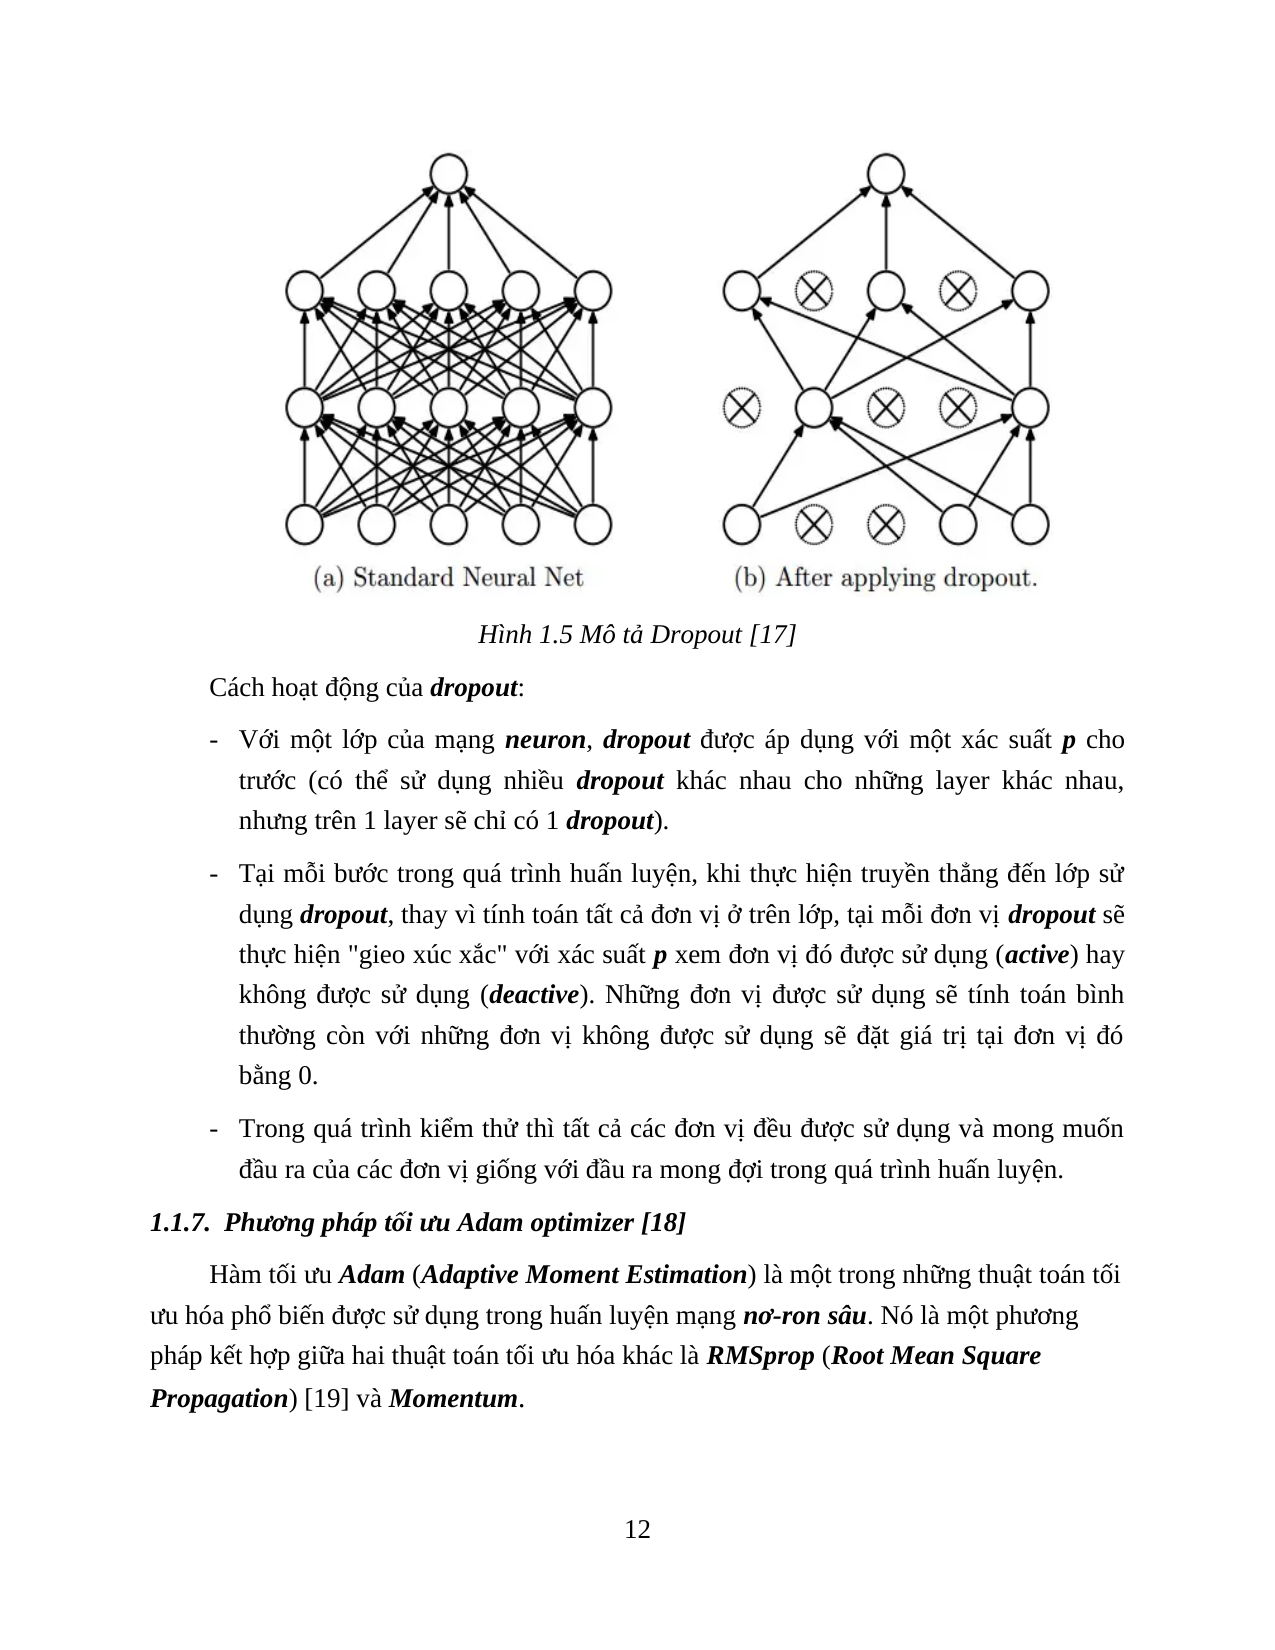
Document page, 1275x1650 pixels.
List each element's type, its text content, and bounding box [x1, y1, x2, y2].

text Trong quá trình kiểm thử thì tất cả các đơn vị đều được sử dụng và mong muốn đầu ra của các đơn vị giống với đầu ra mong đợi trong quá trình huấn luyện. [209, 1112, 1125, 1184]
picture [279, 150, 1055, 597]
text Hàm tối ưu Adam (Adaptive Moment Estimation) là một trong những thuật toán tối ưu hóa phổ biến được sử dụng trong huấn luyện mạng nơ-ron sâu. Nó là một phương pháp kết hợp giữa hai thuật toán tối ưu hóa khác là RMSprop (Root Mean Square Propagation) và Momentum. [150, 1258, 1125, 1414]
text Cách hoạt động của dropout: [150, 671, 1125, 702]
subtitle Phương pháp tối ưu Adam optimizer [150, 1206, 1125, 1237]
text Tại mỗi bước trong quá trình huấn luyện, khi thực hiện truyền thẳng đến lớp sử dụng dropout, thay vì tính toán tất cả đơn vị ở trên lớp, tại mỗi đơn vị dropout sẽ thực hiện "gieo xúc xắc" với xác suất p xem đơn vị đó được sử dụng (active) hay không được sử dụng (deactive). Những đơn vị được sử dụng sẽ tính toán bình thường còn với những đơn vị không được sử dụng sẽ đặt giá trị tại đơn vị đó bằng 0. [209, 857, 1125, 1091]
text Hình . Mô tả Dropout [150, 619, 1125, 650]
text Với một lớp của mạng neuron, dropout được áp dụng với một xác suất p cho trước (có thể sử dụng nhiều dropout khác nhau cho những layer khác nhau, nhưng trên 1 layer sẽ chỉ có 1 dropout). [209, 723, 1125, 836]
